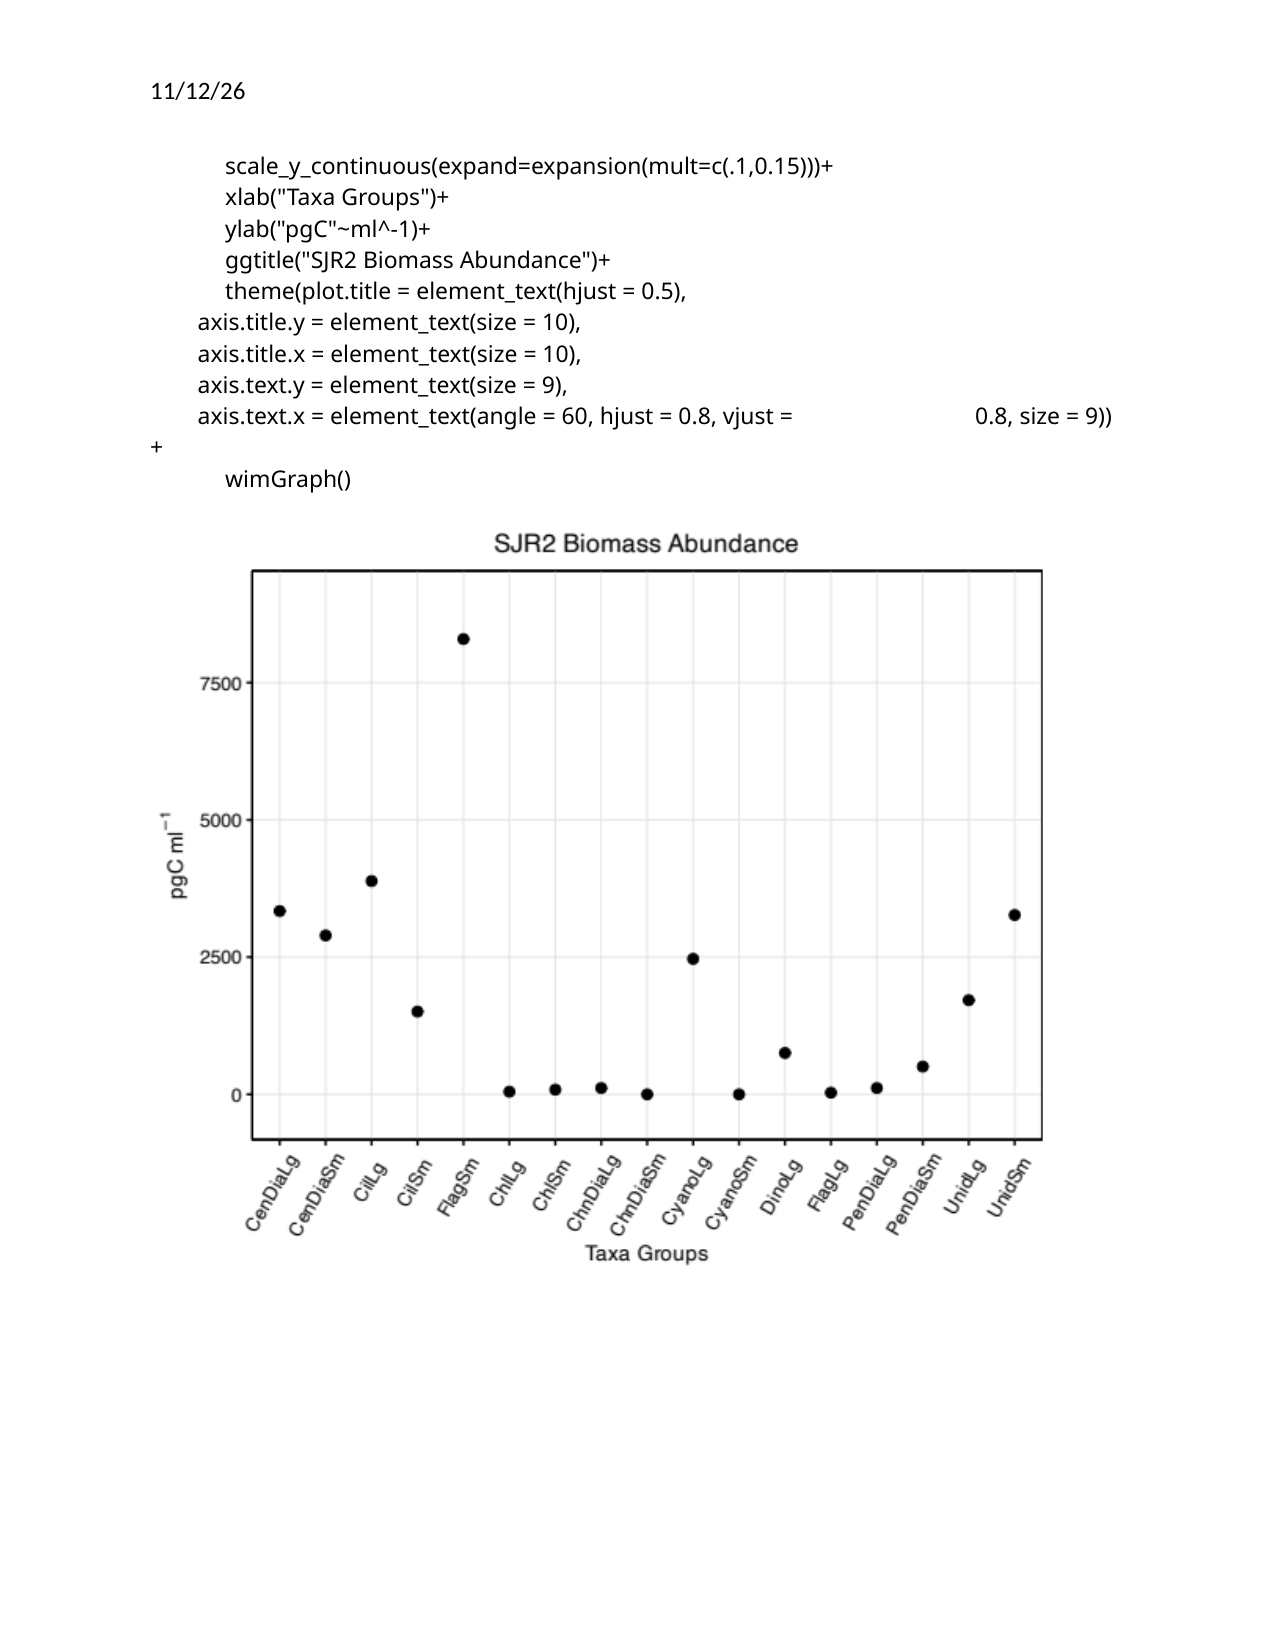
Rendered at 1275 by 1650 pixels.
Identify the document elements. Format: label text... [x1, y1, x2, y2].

text scale_y_continuous(expand=expansion(mult=c(.1,0.15)))+ [150, 150, 1125, 181]
text axis.text.y = element_text(size = 9), [150, 369, 1125, 400]
text axis.title.y = element_text(size = 10), [150, 306, 1125, 337]
text xlab("Taxa Groups")+ [150, 181, 1125, 212]
text ggtitle("SJR2 Biomass Abundance")+ [150, 244, 1125, 275]
text axis.title.x = element_text(size = 10), [150, 337, 1125, 369]
text ylab("pgC"~ml^-1)+ [150, 212, 1125, 244]
text wimGraph() [150, 462, 1125, 494]
text theme(plot.title = element_text(hjust = 0.5), [150, 275, 1125, 306]
text axis.text.x = element_text(angle = 60, hjust = 0.8, vjust = 0.8, size = 9))+ [150, 400, 1125, 462]
